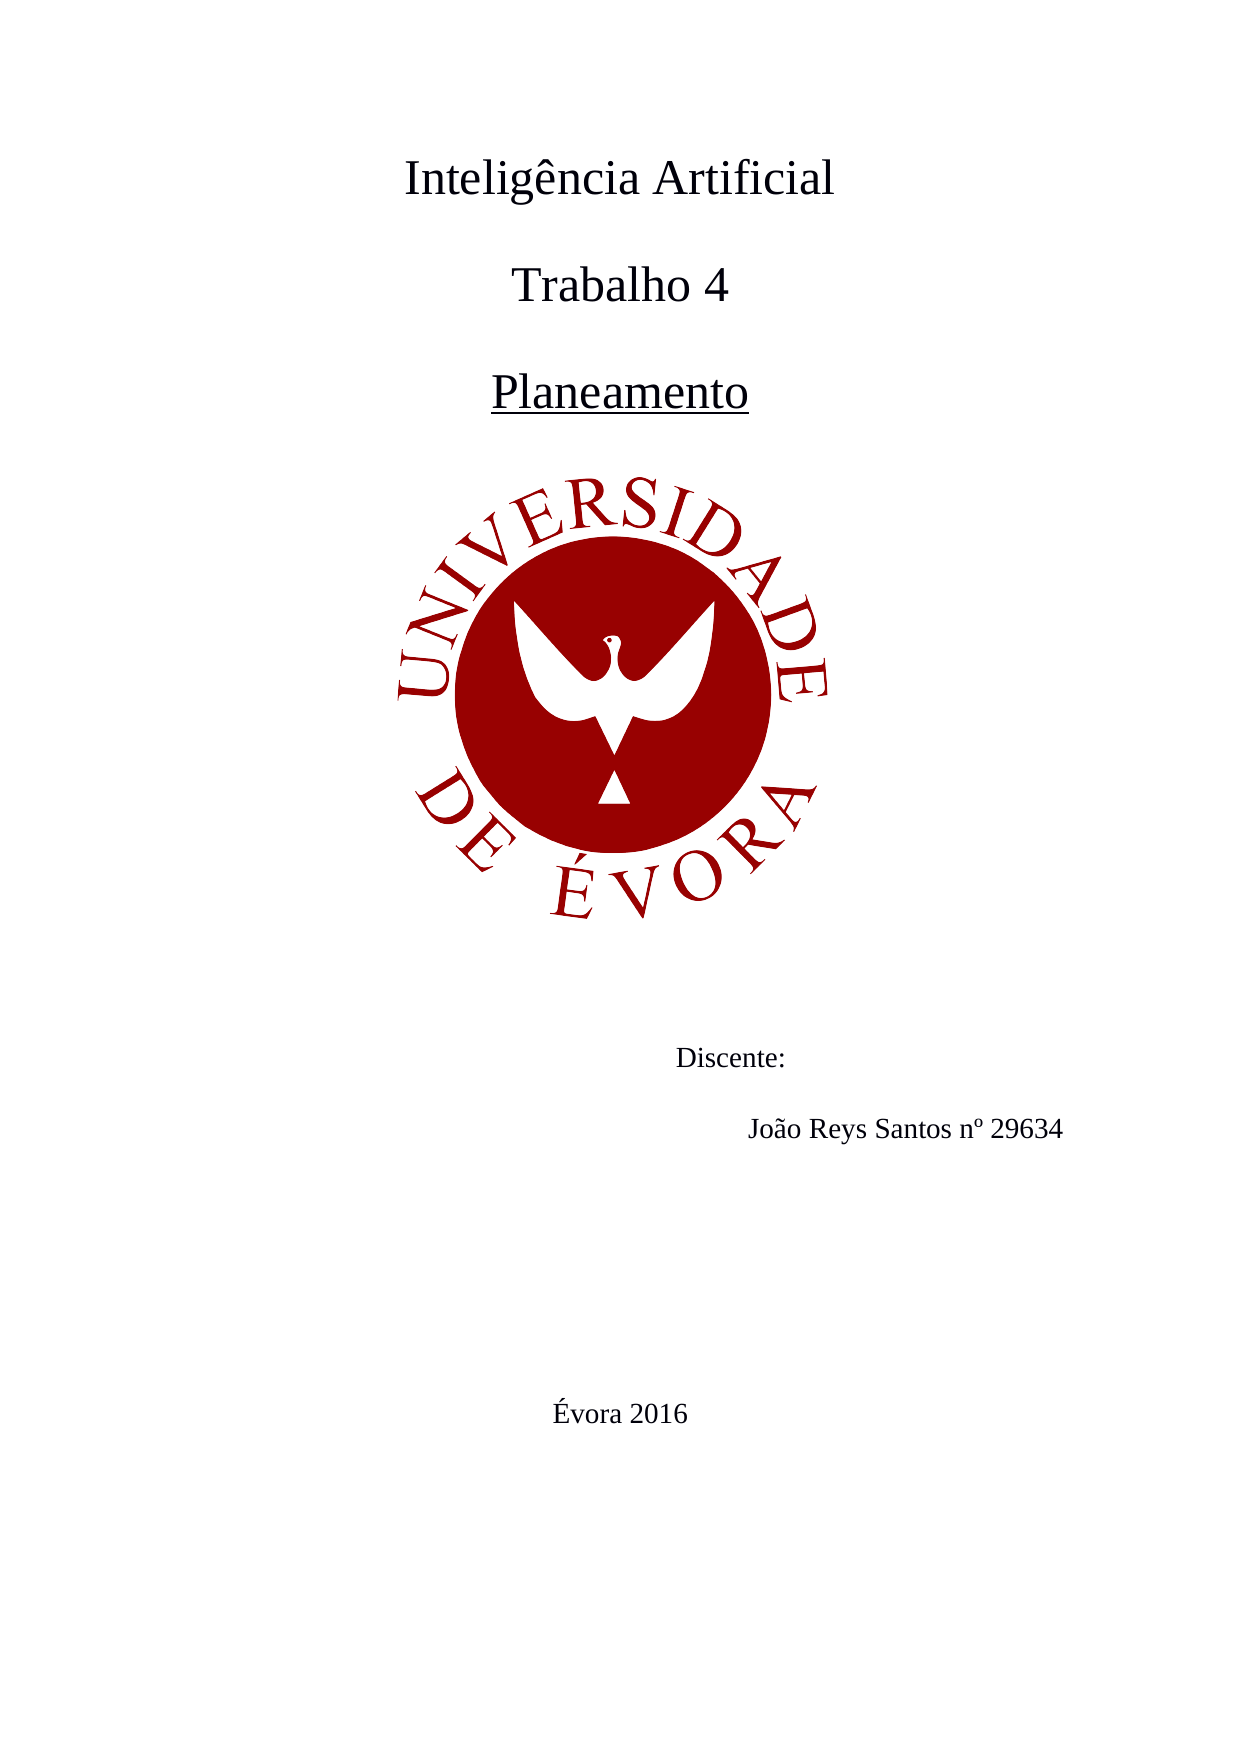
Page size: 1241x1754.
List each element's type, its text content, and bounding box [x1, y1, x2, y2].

text Évora 2016 [177, 1396, 1063, 1430]
text João Reys Santos nº 29634 [177, 1112, 1063, 1145]
picture [397, 477, 828, 919]
text Planeamento [177, 362, 1063, 419]
text Discente: [325, 1040, 1063, 1074]
text Trabalho 4 [177, 255, 1063, 312]
text Inteligência Artificial [177, 148, 1063, 205]
